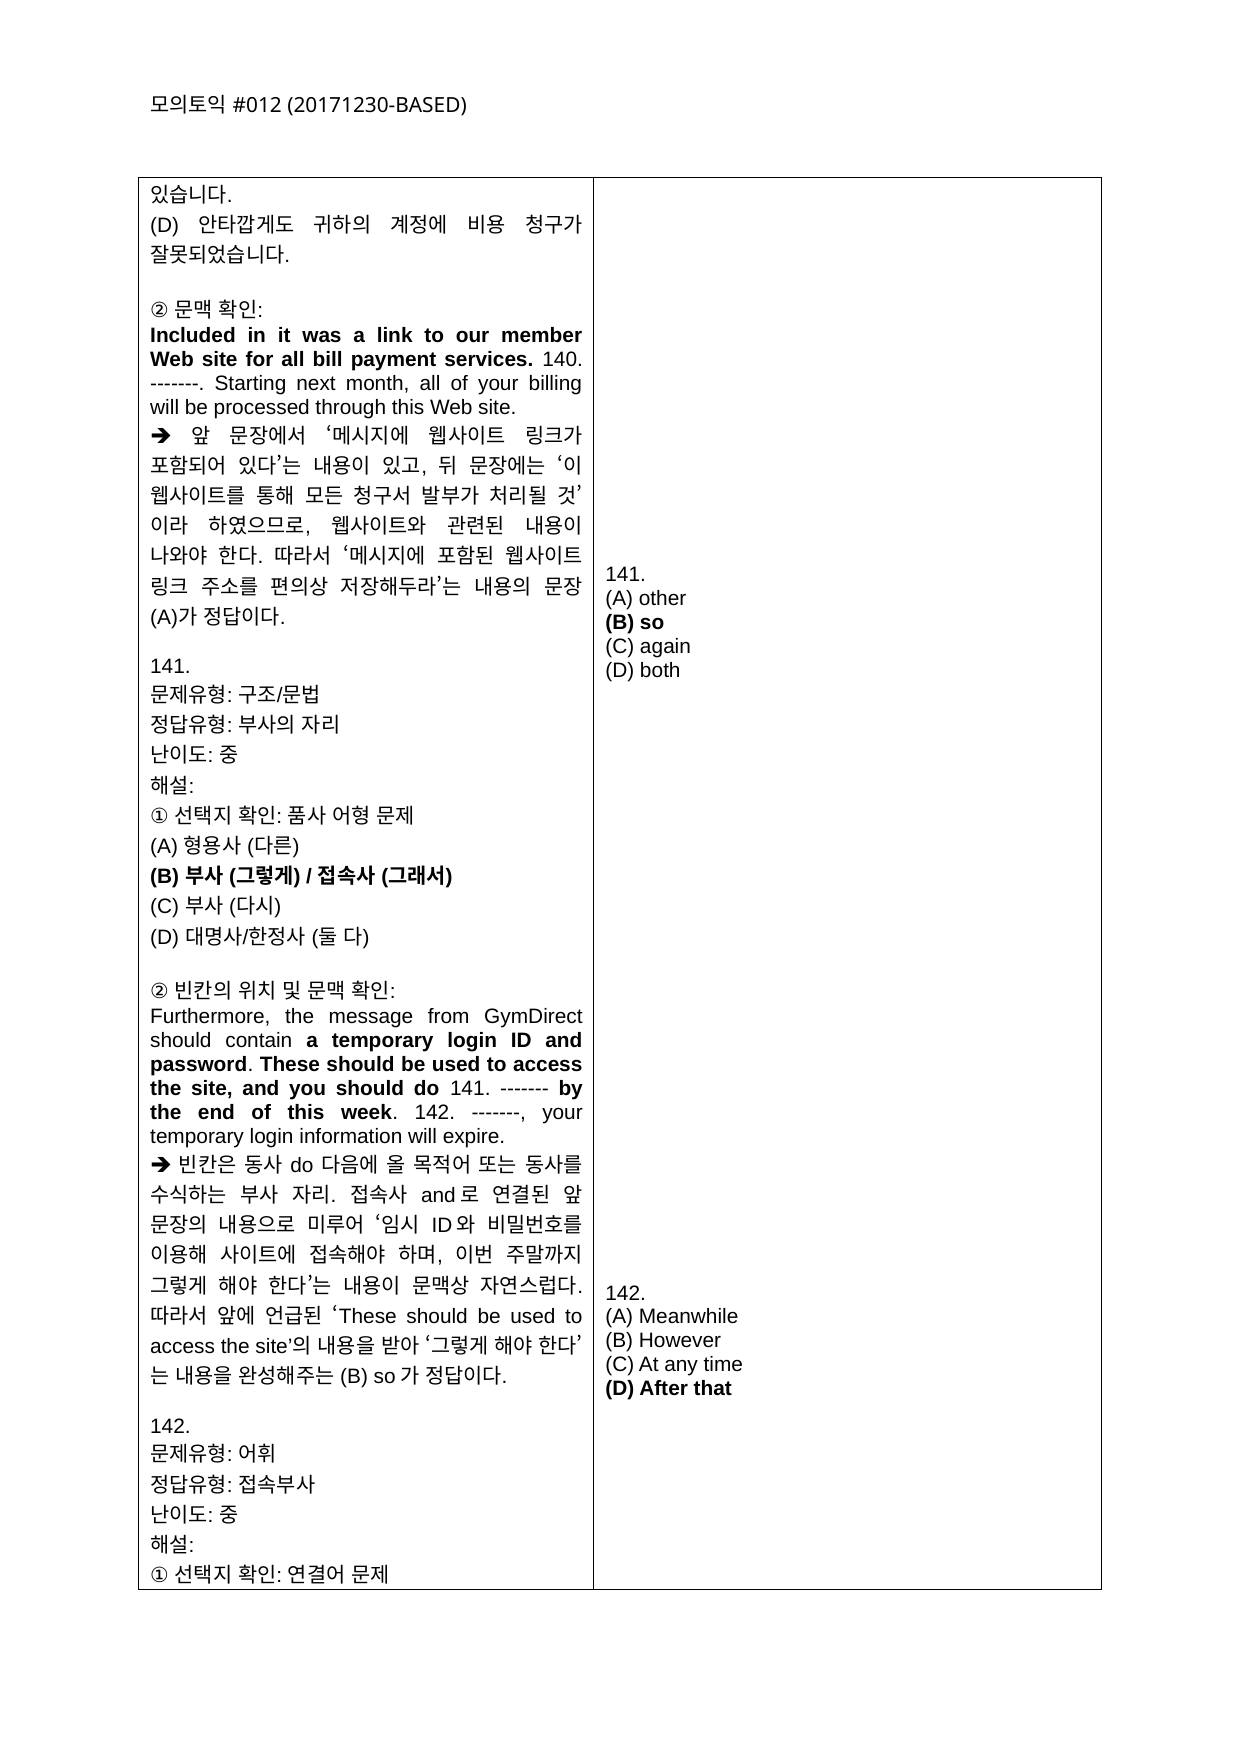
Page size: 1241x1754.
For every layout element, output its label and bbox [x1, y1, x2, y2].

table_header [594, 178, 1101, 1589]
table_header [139, 178, 593, 1589]
